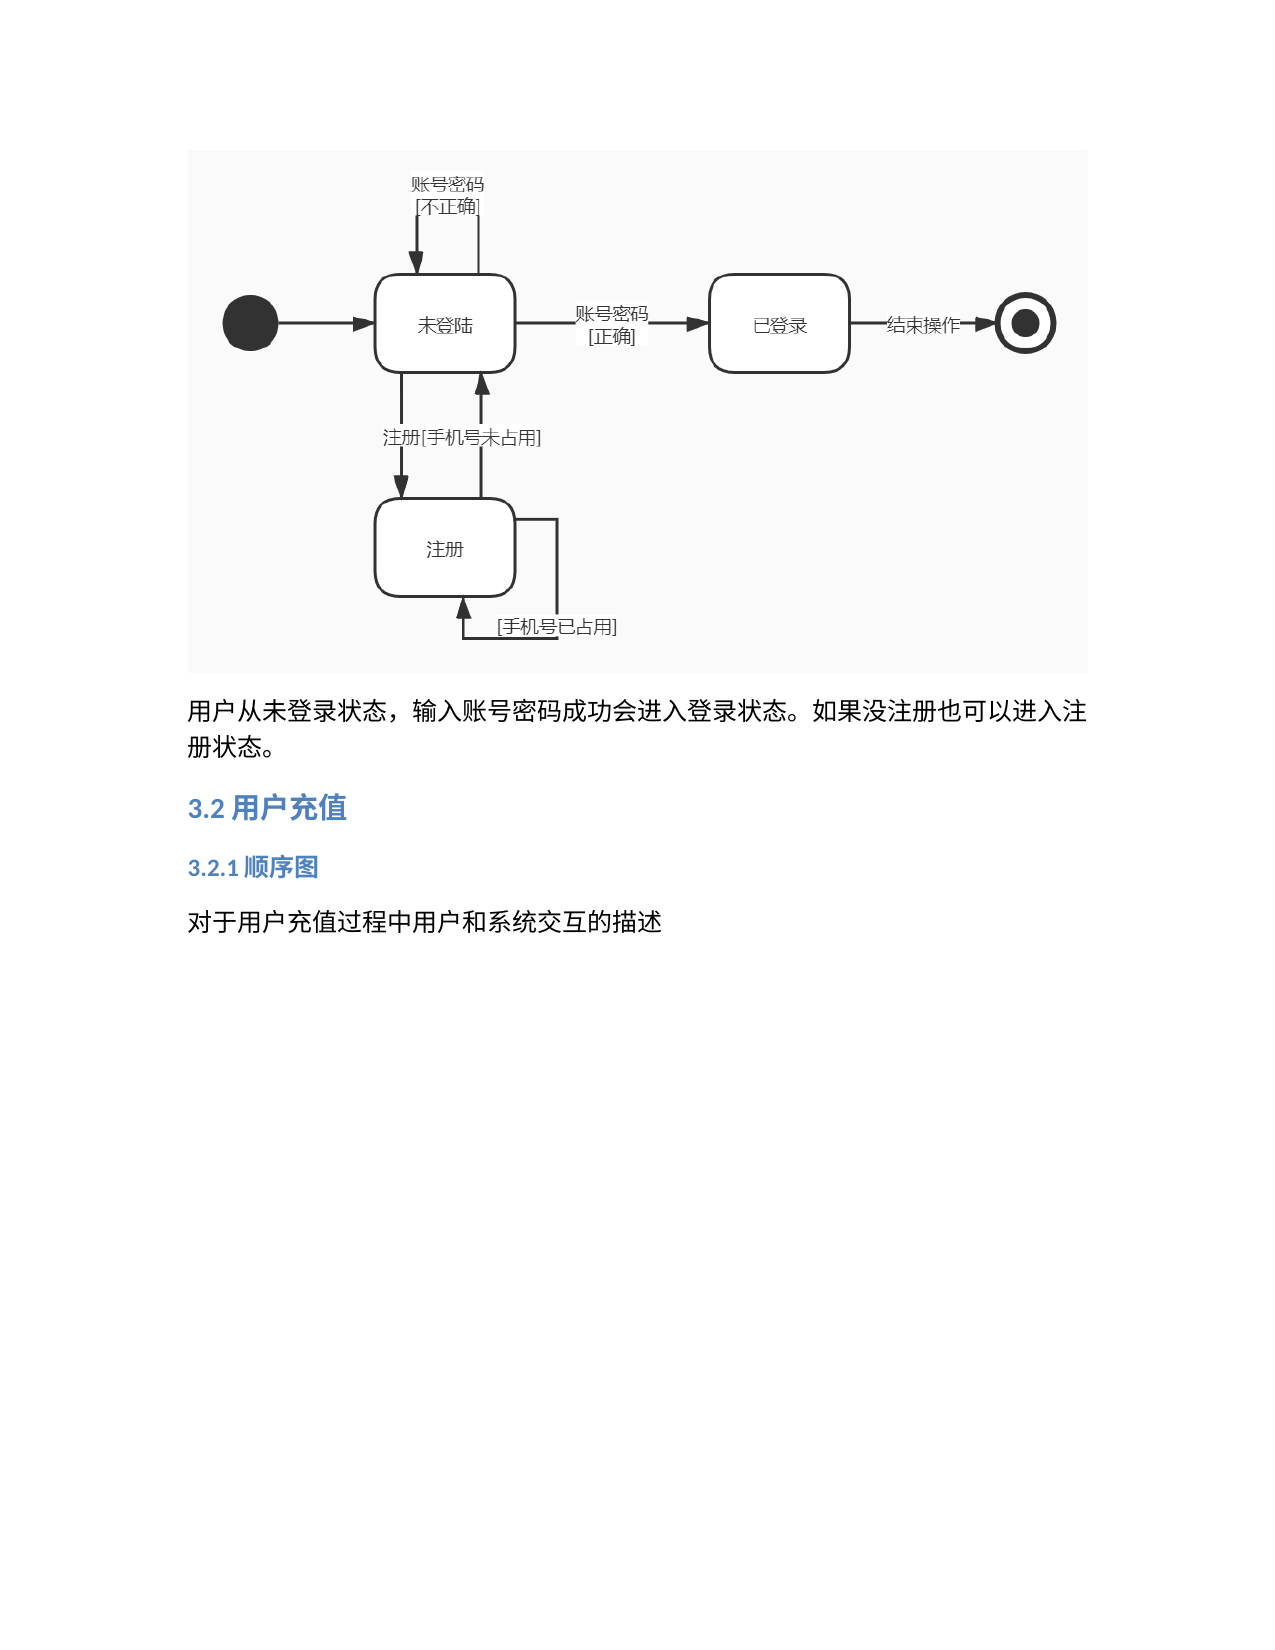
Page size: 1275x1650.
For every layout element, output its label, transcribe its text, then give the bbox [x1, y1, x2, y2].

subtitle 3.2.1顺序图 [187, 848, 1087, 884]
subtitle 3.2用户充值 [187, 785, 1087, 827]
picture [187, 150, 1088, 673]
text 对于用户充值过程中用户和系统交互的描述 [187, 903, 1087, 939]
text 用户从未登录状态，输入账号密码成功会进入登录状态。如果没注册也可以进入注册状态。 [187, 691, 1087, 764]
